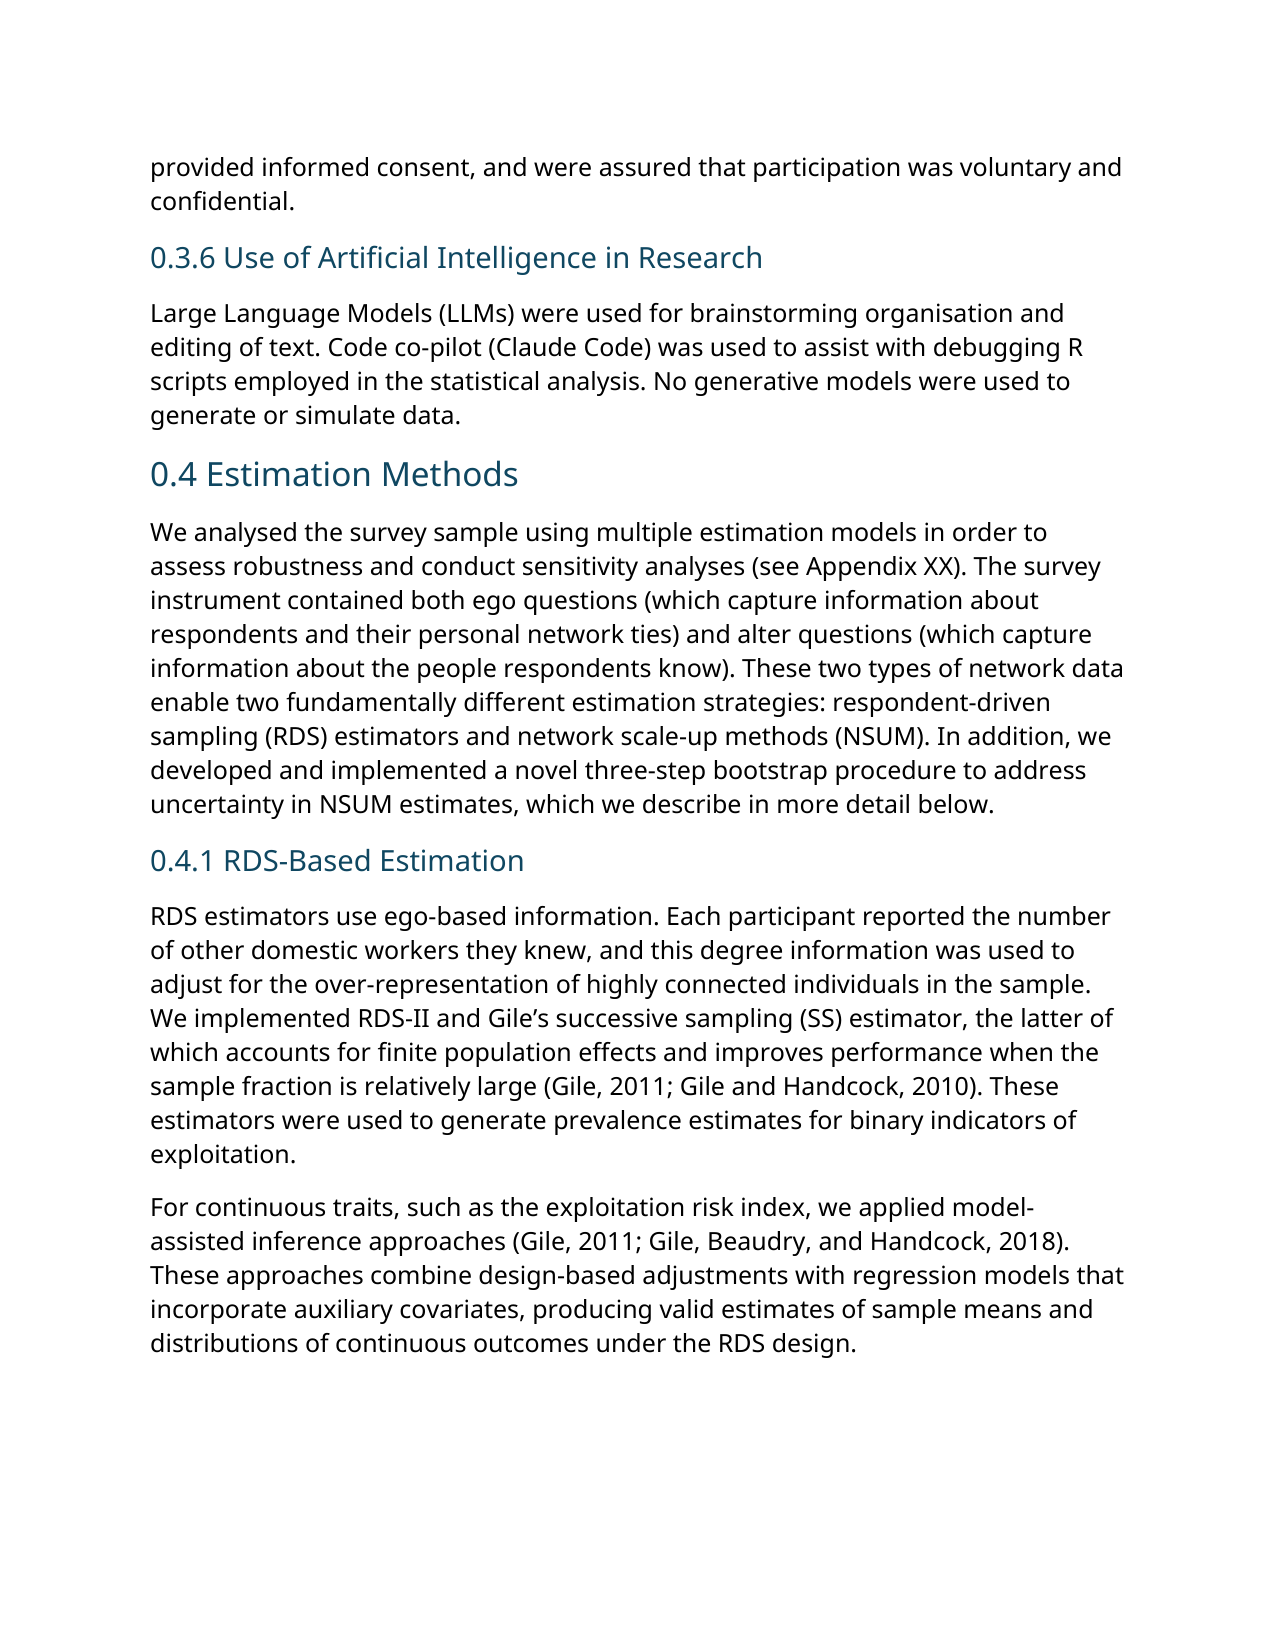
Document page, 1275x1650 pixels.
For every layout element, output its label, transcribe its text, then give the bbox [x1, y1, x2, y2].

subtitle 0.3.6 Use of Artificial Intelligence in Research [150, 237, 1125, 277]
subtitle 0.4.1 RDS-Based Estimation [150, 840, 1125, 879]
text For continuous traits, such as the exploitation risk index, we applied model-assisted inference approaches (Gile, 2011; Gile, Beaudry, and Handcock, 2018). These approaches combine design-based adjustments with regression models that incorporate auxiliary covariates, producing valid estimates of sample means and distributions of continuous outcomes under the RDS design. [150, 1189, 1125, 1360]
text We analysed the survey sample using multiple estimation models in order to assess robustness and conduct sensitivity analyses (see Appendix XX). The survey instrument contained both ego questions (which capture information about respondents and their personal network ties) and alter questions (which capture information about the people respondents know). These two types of network data enable two fundamentally different estimation strategies: respondent-driven sampling (RDS) estimators and network scale-up methods (NSUM). In addition, we developed and implemented a novel three-step bootstrap procedure to address uncertainty in NSUM estimates, which we describe in more detail below. [150, 514, 1125, 821]
subtitle 0.4 Estimation Methods [150, 450, 1125, 496]
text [150, 150, 1125, 218]
text Large Language Models (LLMs) were used for brainstorming organisation and editing of text. Code co-pilot (Claude Code) was used to assist with debugging R scripts employed in the statistical analysis. No generative models were used to generate or simulate data. [150, 295, 1125, 432]
text RDS estimators use ego-based information. Each participant reported the number of other domestic workers they knew, and this degree information was used to adjust for the over-representation of highly connected individuals in the sample. We implemented RDS-II and Gile’s successive sampling (SS) estimator, the latter of which accounts for finite population effects and improves performance when the sample fraction is relatively large (Gile, 2011; Gile and Handcock, 2010). These estimators were used to generate prevalence estimates for binary indicators of exploitation. [150, 898, 1125, 1171]
